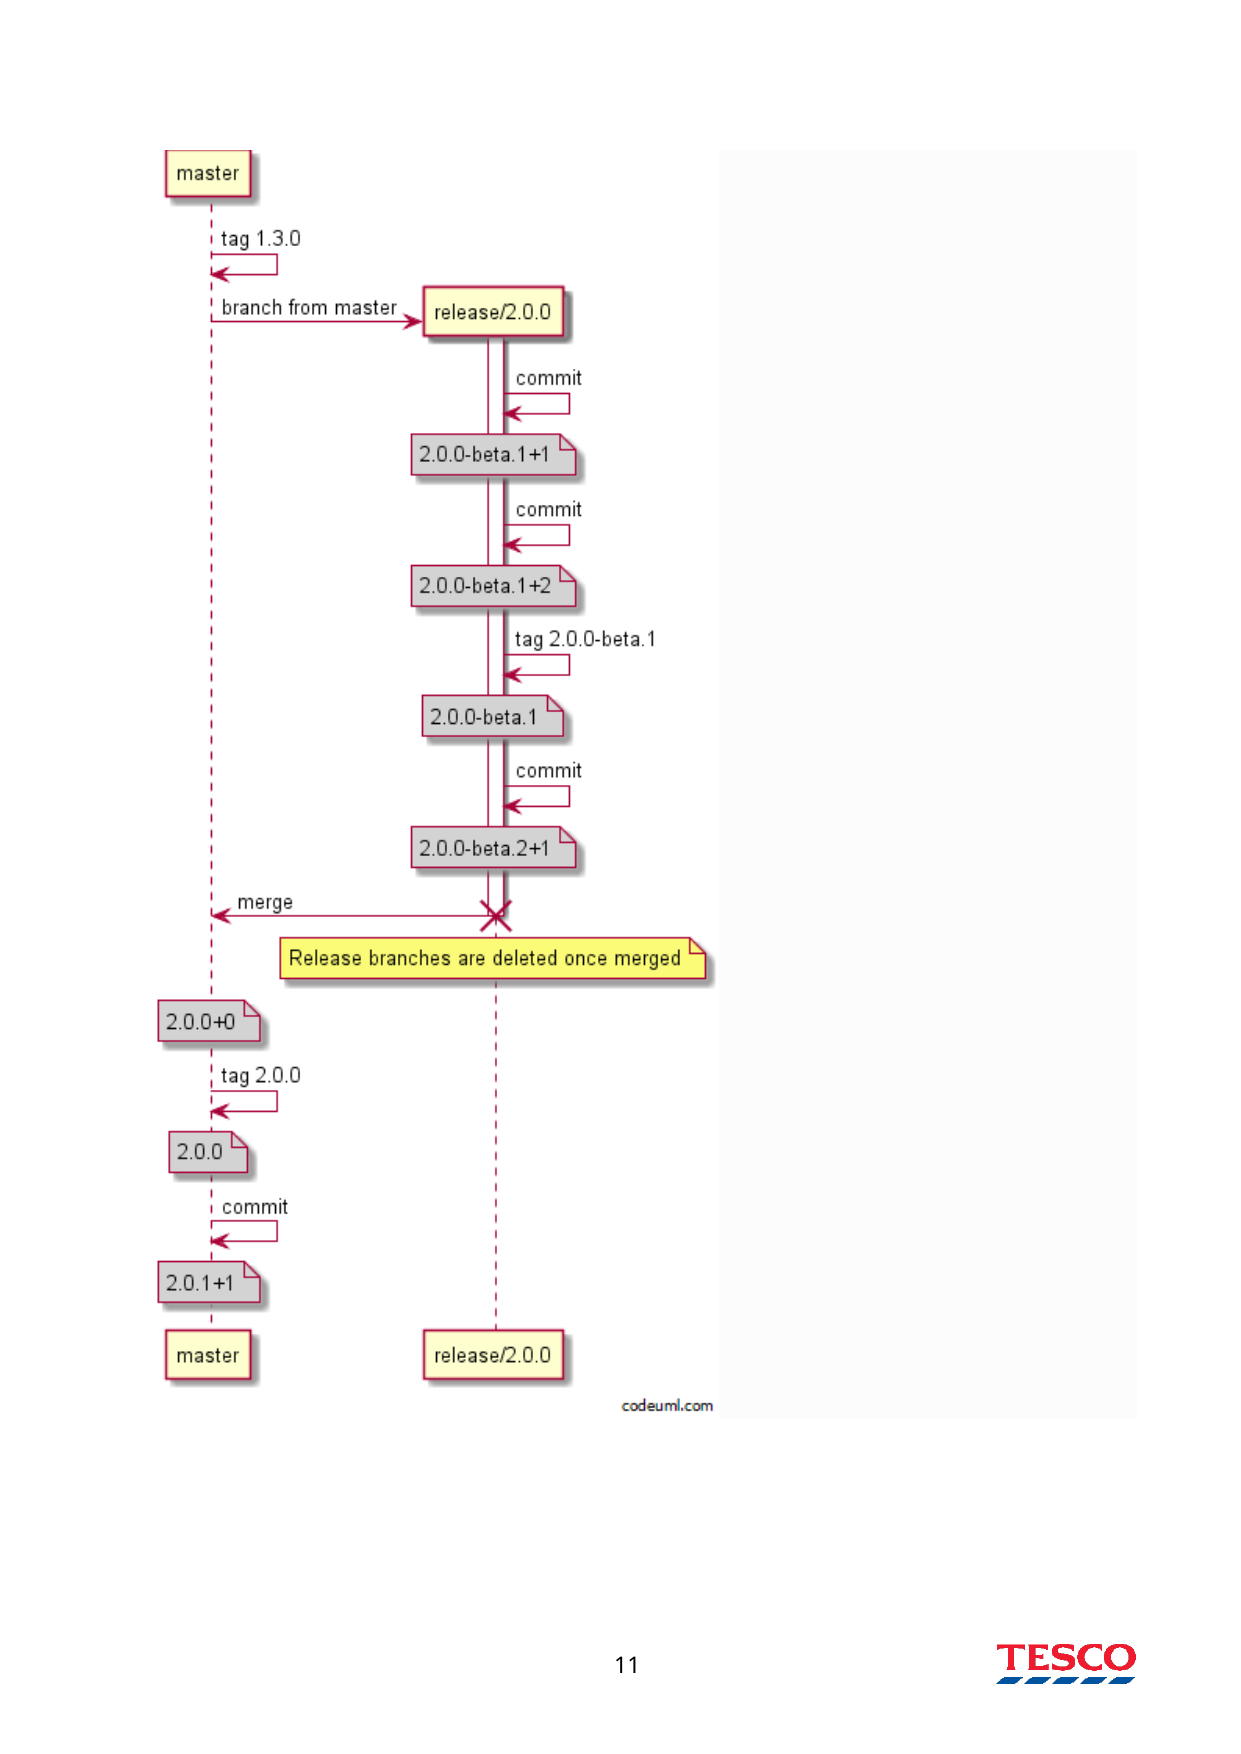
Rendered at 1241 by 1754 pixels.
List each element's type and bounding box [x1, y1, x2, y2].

picture [150, 150, 719, 1419]
picture [994, 1643, 1137, 1685]
